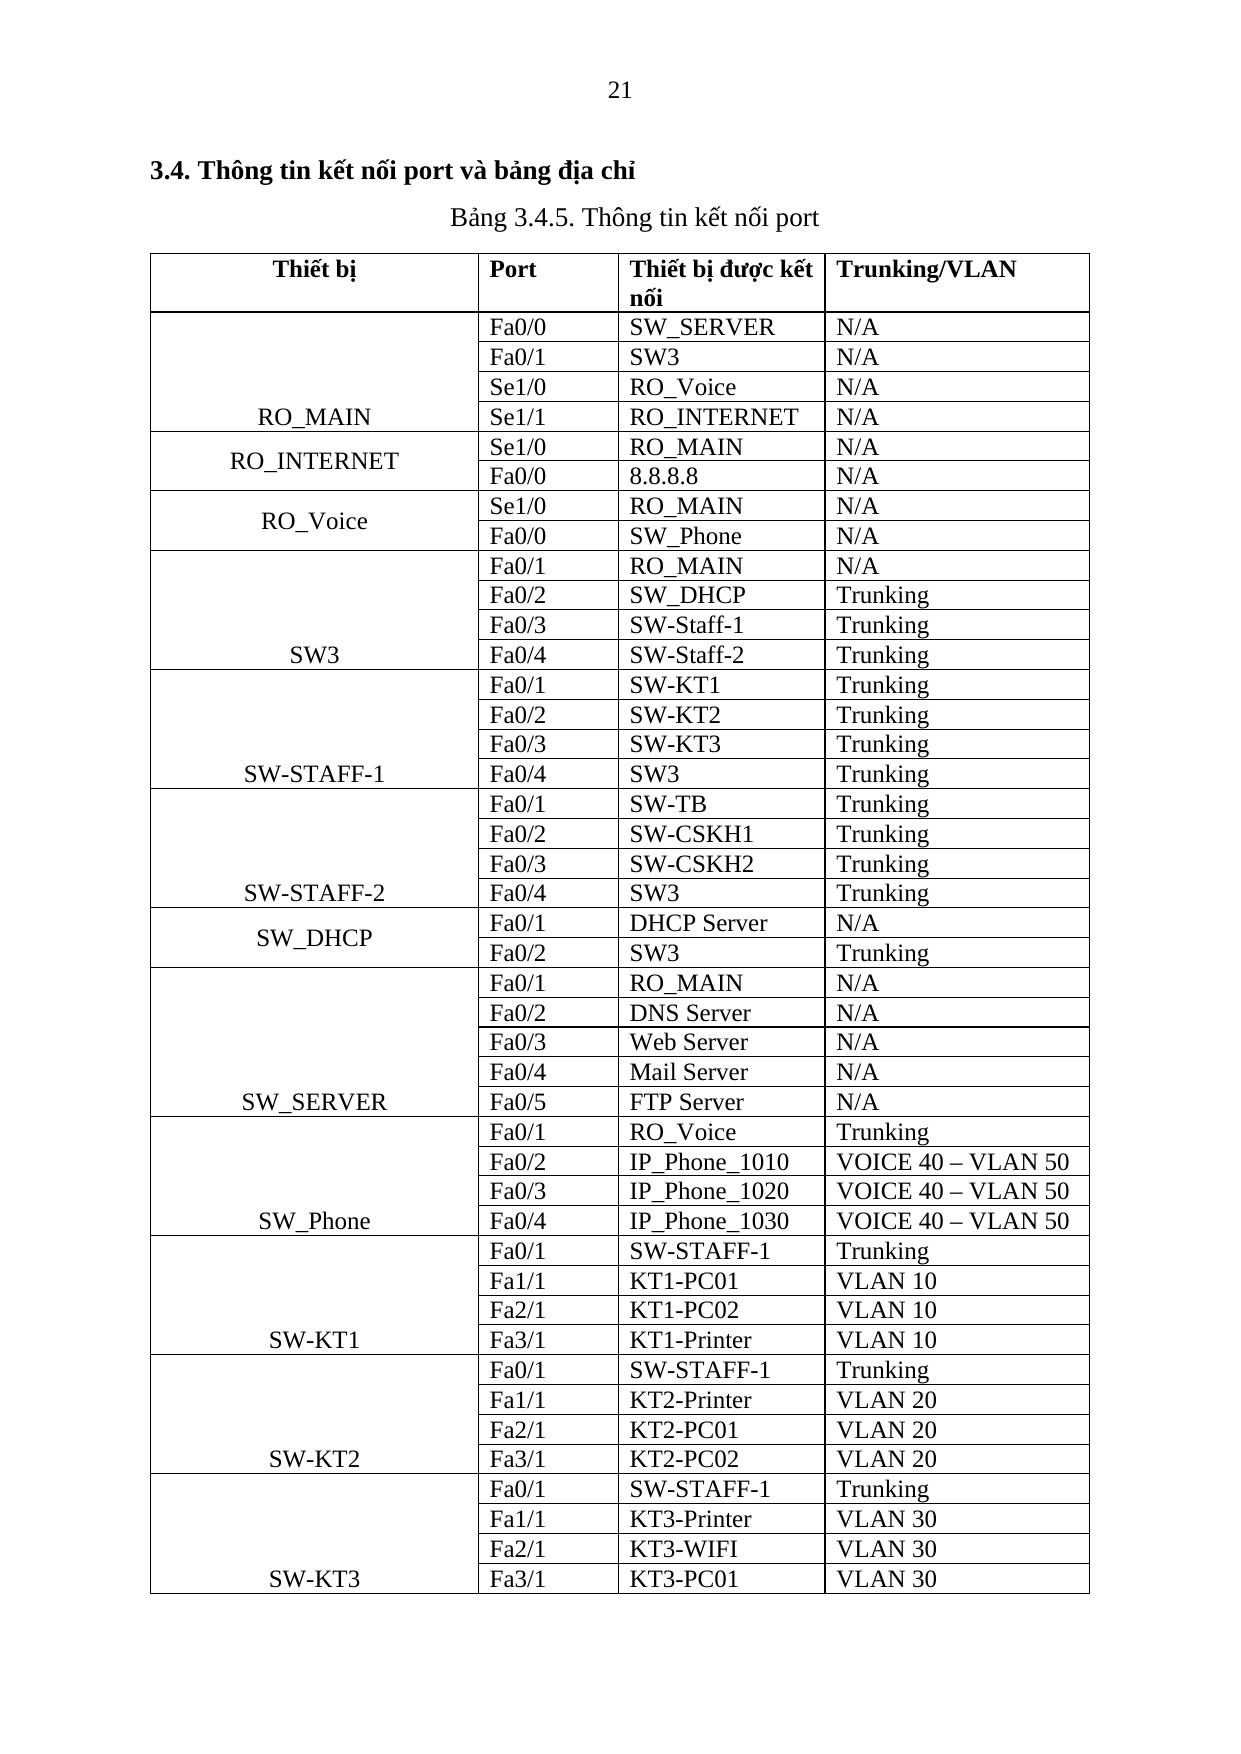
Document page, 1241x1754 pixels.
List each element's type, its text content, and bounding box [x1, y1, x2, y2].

table_cell Web Server [619, 1028, 824, 1056]
table_cell Fa0/1 [479, 1474, 618, 1503]
table_cell Trunking [826, 1236, 1089, 1265]
table_cell Fa0/1 [479, 1355, 618, 1384]
table_cell N/A [826, 372, 1089, 401]
table_cell Fa0/3 [479, 730, 618, 758]
table_cell SW_DHCP [151, 908, 478, 967]
table_cell Fa0/3 [479, 1028, 618, 1056]
table_cell Fa0/4 [479, 879, 618, 907]
table_cell SW-STAFF-1 [151, 670, 478, 788]
table_cell Fa3/1 [479, 1564, 618, 1592]
table_cell Trunking [826, 700, 1089, 728]
table_cell IP_Phone_1010 [619, 1147, 824, 1175]
table_cell KT2-PC01 [619, 1415, 824, 1443]
table_cell RO_Voice [619, 1117, 824, 1146]
table_cell Trunking [826, 1355, 1089, 1384]
table_cell SW-STAFF-2 [151, 789, 478, 907]
table_cell SW_Phone [619, 521, 824, 550]
table_cell Trunking [826, 730, 1089, 758]
table_cell KT1-PC01 [619, 1266, 824, 1294]
table_cell SW3 [151, 551, 478, 669]
table_cell Fa0/1 [479, 551, 618, 579]
table_header Trunking/VLAN [826, 254, 1089, 311]
table_header Thiết bị được kết nối [619, 254, 824, 311]
table_cell Se1/0 [479, 372, 618, 401]
table_cell Trunking [826, 610, 1089, 639]
table_cell VOICE 40 – VLAN 50 [826, 1147, 1089, 1175]
table_cell SW-Staff-1 [619, 610, 824, 639]
table_cell Fa0/4 [479, 1206, 618, 1235]
table_cell RO_INTERNET [619, 402, 824, 431]
table_cell SW-TB [619, 789, 824, 818]
table_cell Fa0/0 [479, 313, 618, 341]
table_cell Fa0/4 [479, 759, 618, 788]
table_cell Fa2/1 [479, 1296, 618, 1324]
table_cell RO_MAIN [619, 432, 824, 460]
table_cell Trunking [826, 670, 1089, 699]
table_cell Fa0/4 [479, 1057, 618, 1086]
table_cell KT3-WIFI [619, 1534, 824, 1563]
table_cell Fa0/1 [479, 670, 618, 699]
table_cell SW-Staff-2 [619, 640, 824, 669]
table_cell SW_SERVER [619, 313, 824, 341]
table_cell N/A [826, 402, 1089, 431]
table_cell N/A [826, 551, 1089, 579]
table_cell SW_SERVER [151, 968, 478, 1116]
table_cell Fa0/1 [479, 342, 618, 371]
table_header Thiết bị [151, 254, 478, 311]
table_cell SW-KT2 [619, 700, 824, 728]
table_cell SW-STAFF-1 [619, 1474, 824, 1503]
table_cell N/A [826, 1057, 1089, 1086]
table_cell SW-KT1 [151, 1236, 478, 1354]
table_cell Fa2/1 [479, 1534, 618, 1563]
table_cell Trunking [826, 581, 1089, 609]
table_cell Fa0/3 [479, 610, 618, 639]
table_cell Trunking [826, 1474, 1089, 1503]
table_cell Fa0/1 [479, 908, 618, 937]
table_cell Trunking [826, 819, 1089, 848]
table_cell N/A [826, 491, 1089, 520]
table_cell DHCP Server [619, 908, 824, 937]
table_cell KT3-Printer [619, 1504, 824, 1533]
table_cell RO_MAIN [619, 551, 824, 579]
table_cell VOICE 40 – VLAN 50 [826, 1176, 1089, 1205]
table_cell VLAN 20 [826, 1385, 1089, 1414]
table_cell KT1-PC02 [619, 1296, 824, 1324]
table_cell VOICE 40 – VLAN 50 [826, 1206, 1089, 1235]
table_cell Fa0/1 [479, 789, 618, 818]
table_cell VLAN 30 [826, 1504, 1089, 1533]
table_cell SW-STAFF-1 [619, 1355, 824, 1384]
table_cell SW-CSKH1 [619, 819, 824, 848]
table_cell DNS Server [619, 998, 824, 1026]
table_cell Fa2/1 [479, 1415, 618, 1443]
table_cell Trunking [826, 759, 1089, 788]
table_cell N/A [826, 432, 1089, 460]
table_cell Fa0/1 [479, 1236, 618, 1265]
table_cell Fa0/1 [479, 968, 618, 997]
table_cell N/A [826, 968, 1089, 997]
table_cell SW3 [619, 342, 824, 371]
table_cell RO_Voice [619, 372, 824, 401]
table_cell KT2-PC02 [619, 1445, 824, 1473]
table_cell Trunking [826, 789, 1089, 818]
table_cell Fa0/2 [479, 998, 618, 1026]
table_cell Fa0/2 [479, 938, 618, 967]
table_cell Fa1/1 [479, 1385, 618, 1414]
table_cell SW-CSKH2 [619, 849, 824, 877]
table_cell VLAN 20 [826, 1445, 1089, 1473]
table_cell Fa0/0 [479, 461, 618, 490]
table_cell SW-STAFF-1 [619, 1236, 824, 1265]
table_cell Trunking [826, 640, 1089, 669]
table_cell FTP Server [619, 1087, 824, 1116]
table_cell 8.8.8.8 [619, 461, 824, 490]
table_cell Trunking [826, 879, 1089, 907]
table_cell SW-KT2 [151, 1355, 478, 1473]
table_cell KT2-Printer [619, 1385, 824, 1414]
table_cell SW3 [619, 938, 824, 967]
table_cell RO_MAIN [619, 491, 824, 520]
table_cell VLAN 30 [826, 1534, 1089, 1563]
table_cell N/A [826, 908, 1089, 937]
table_cell Fa0/2 [479, 819, 618, 848]
table_cell IP_Phone_1020 [619, 1176, 824, 1205]
table_cell Fa0/3 [479, 1176, 618, 1205]
table_cell RO_Voice [151, 491, 478, 550]
table_cell SW_DHCP [619, 581, 824, 609]
table_cell Fa0/0 [479, 521, 618, 550]
table_cell Fa0/1 [479, 1117, 618, 1146]
table_cell N/A [826, 1087, 1089, 1116]
table_cell N/A [826, 342, 1089, 371]
table_cell VLAN 10 [826, 1266, 1089, 1294]
table_cell Fa1/1 [479, 1266, 618, 1294]
table_cell Fa3/1 [479, 1325, 618, 1354]
table_cell Fa1/1 [479, 1504, 618, 1533]
table_cell Fa3/1 [479, 1445, 618, 1473]
table_cell KT3-PC01 [619, 1564, 824, 1592]
table_cell RO_MAIN [619, 968, 824, 997]
table_cell N/A [826, 461, 1089, 490]
table_cell IP_Phone_1030 [619, 1206, 824, 1235]
table_cell Trunking [826, 849, 1089, 877]
table_cell Se1/0 [479, 432, 618, 460]
table_cell SW3 [619, 879, 824, 907]
table_cell VLAN 10 [826, 1296, 1089, 1324]
table_cell SW-KT3 [151, 1474, 478, 1592]
table_cell Fa0/5 [479, 1087, 618, 1116]
table_cell N/A [826, 998, 1089, 1026]
table_cell Se1/0 [479, 491, 618, 520]
table_cell Fa0/2 [479, 1147, 618, 1175]
table_cell Se1/1 [479, 402, 618, 431]
table_cell Fa0/2 [479, 700, 618, 728]
subtitle Thông tin kết nối port và bảng địa chỉ [150, 154, 1090, 185]
table_cell N/A [826, 1028, 1089, 1056]
table_cell RO_MAIN [151, 313, 478, 431]
table_cell Fa0/2 [479, 581, 618, 609]
table_header Port [479, 254, 618, 311]
table_cell Mail Server [619, 1057, 824, 1086]
table_cell Fa0/4 [479, 640, 618, 669]
table_cell VLAN 20 [826, 1415, 1089, 1443]
table_cell N/A [826, 313, 1089, 341]
table_cell SW-KT3 [619, 730, 824, 758]
table_cell SW-KT1 [619, 670, 824, 699]
table_cell VLAN 10 [826, 1325, 1089, 1354]
table_cell Trunking [826, 938, 1089, 967]
table_cell N/A [826, 521, 1089, 550]
table_cell VLAN 30 [826, 1564, 1089, 1592]
table_cell SW3 [619, 759, 824, 788]
table_cell KT1-Printer [619, 1325, 824, 1354]
table_cell SW_Phone [151, 1117, 478, 1235]
table_cell Fa0/3 [479, 849, 618, 877]
table_cell RO_INTERNET [151, 432, 478, 490]
table_cell Trunking [826, 1117, 1089, 1146]
